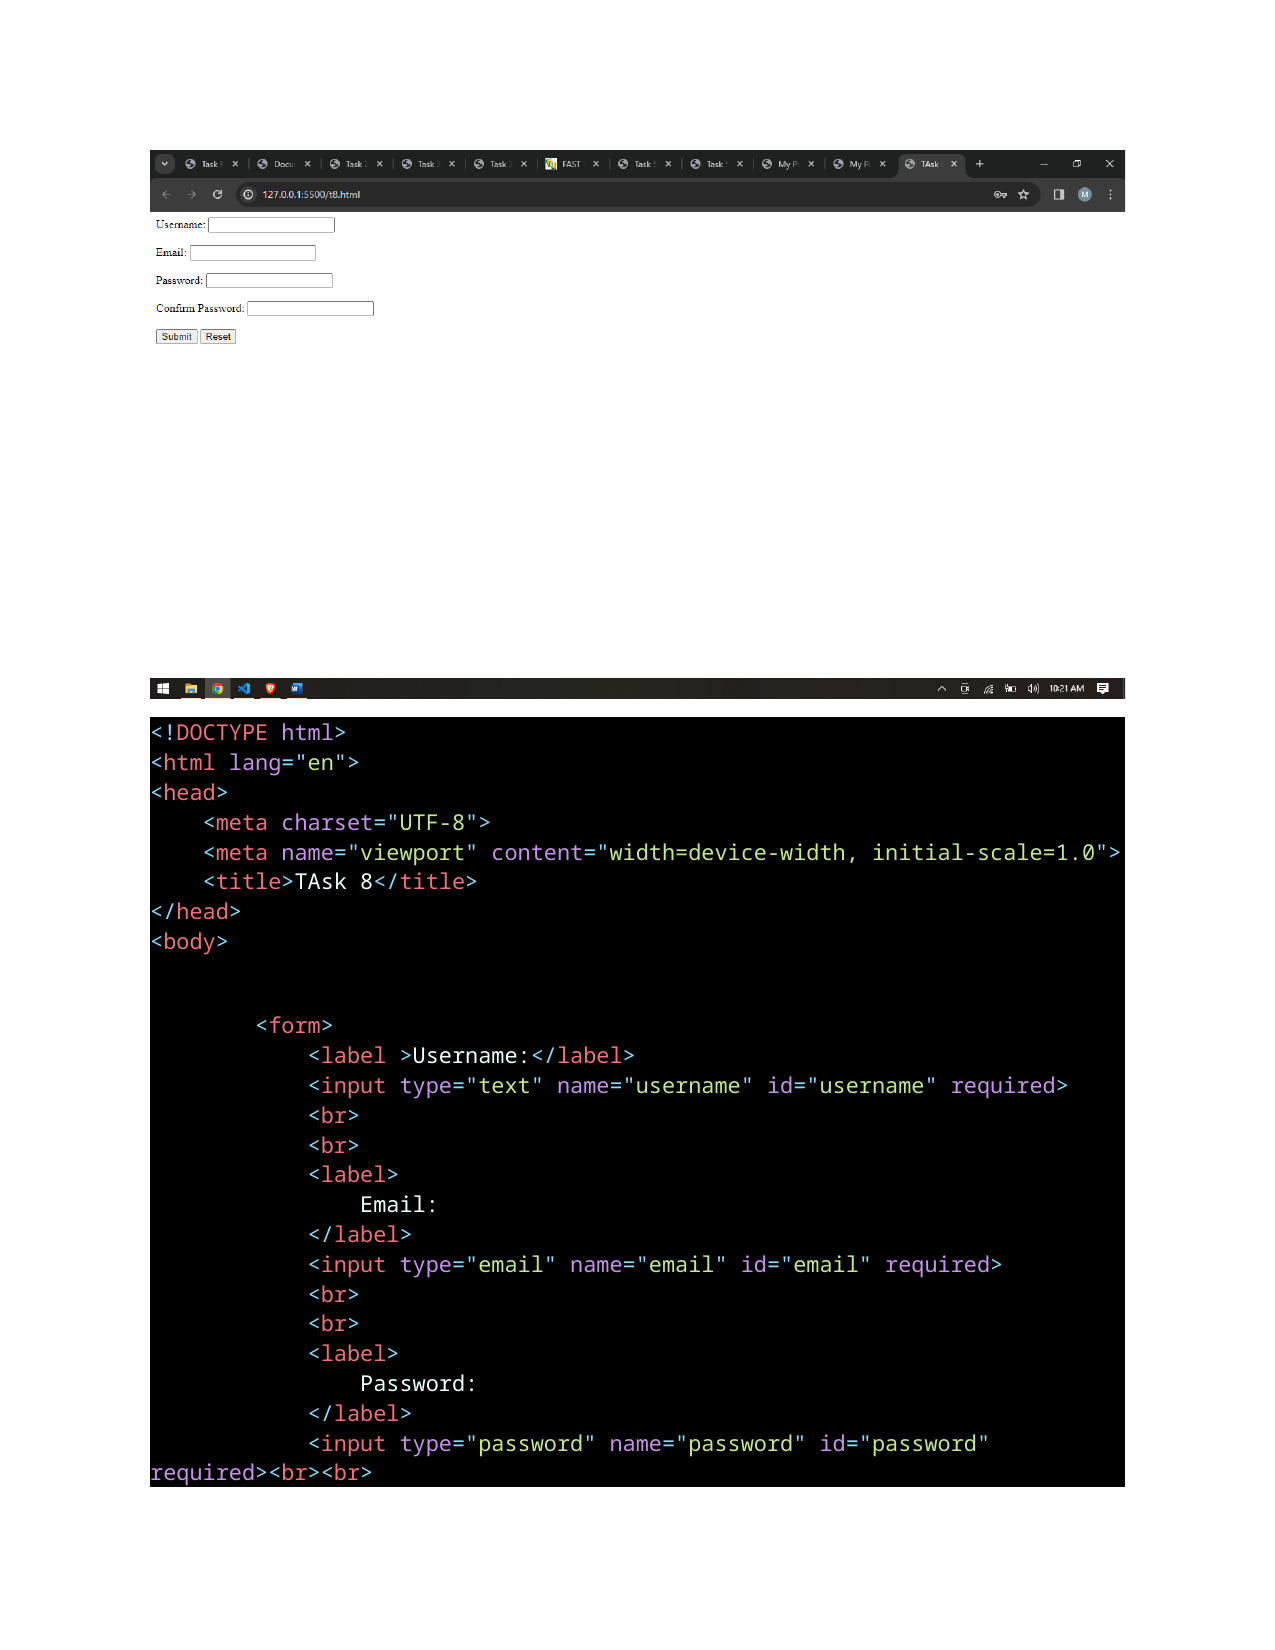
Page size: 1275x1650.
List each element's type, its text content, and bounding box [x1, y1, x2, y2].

text <input type="password" name="password" id="password" required><br><br> [150, 1427, 1125, 1487]
text <br> [150, 1100, 1125, 1129]
text <label> [150, 1338, 1125, 1368]
text <form> [150, 1010, 1125, 1040]
picture [150, 150, 1125, 699]
text <br> [150, 1129, 1125, 1159]
text Password: [150, 1368, 1125, 1398]
text <meta name="viewport" content="width=device-width, initial-scale=1.0"> [150, 836, 1125, 866]
text <br> [150, 1278, 1125, 1308]
text <title>TAsk 8</title> [150, 866, 1125, 896]
text <!DOCTYPE html> [150, 717, 1125, 747]
text <head> [150, 777, 1125, 807]
text <input type="email" name="email" id="email" required> [150, 1249, 1125, 1278]
text <input type="text" name="username" id="username" required> [150, 1070, 1125, 1100]
text <html lang="en"> [150, 747, 1125, 777]
text <meta charset="UTF-8"> [150, 807, 1125, 836]
text </label> [150, 1398, 1125, 1427]
text </head> [150, 896, 1125, 926]
text <br> [150, 1308, 1125, 1338]
text Email: [150, 1189, 1125, 1219]
text <label >Username:</label> [150, 1040, 1125, 1070]
text <label> [150, 1159, 1125, 1189]
text </label> [150, 1219, 1125, 1249]
text <body> [150, 926, 1125, 956]
